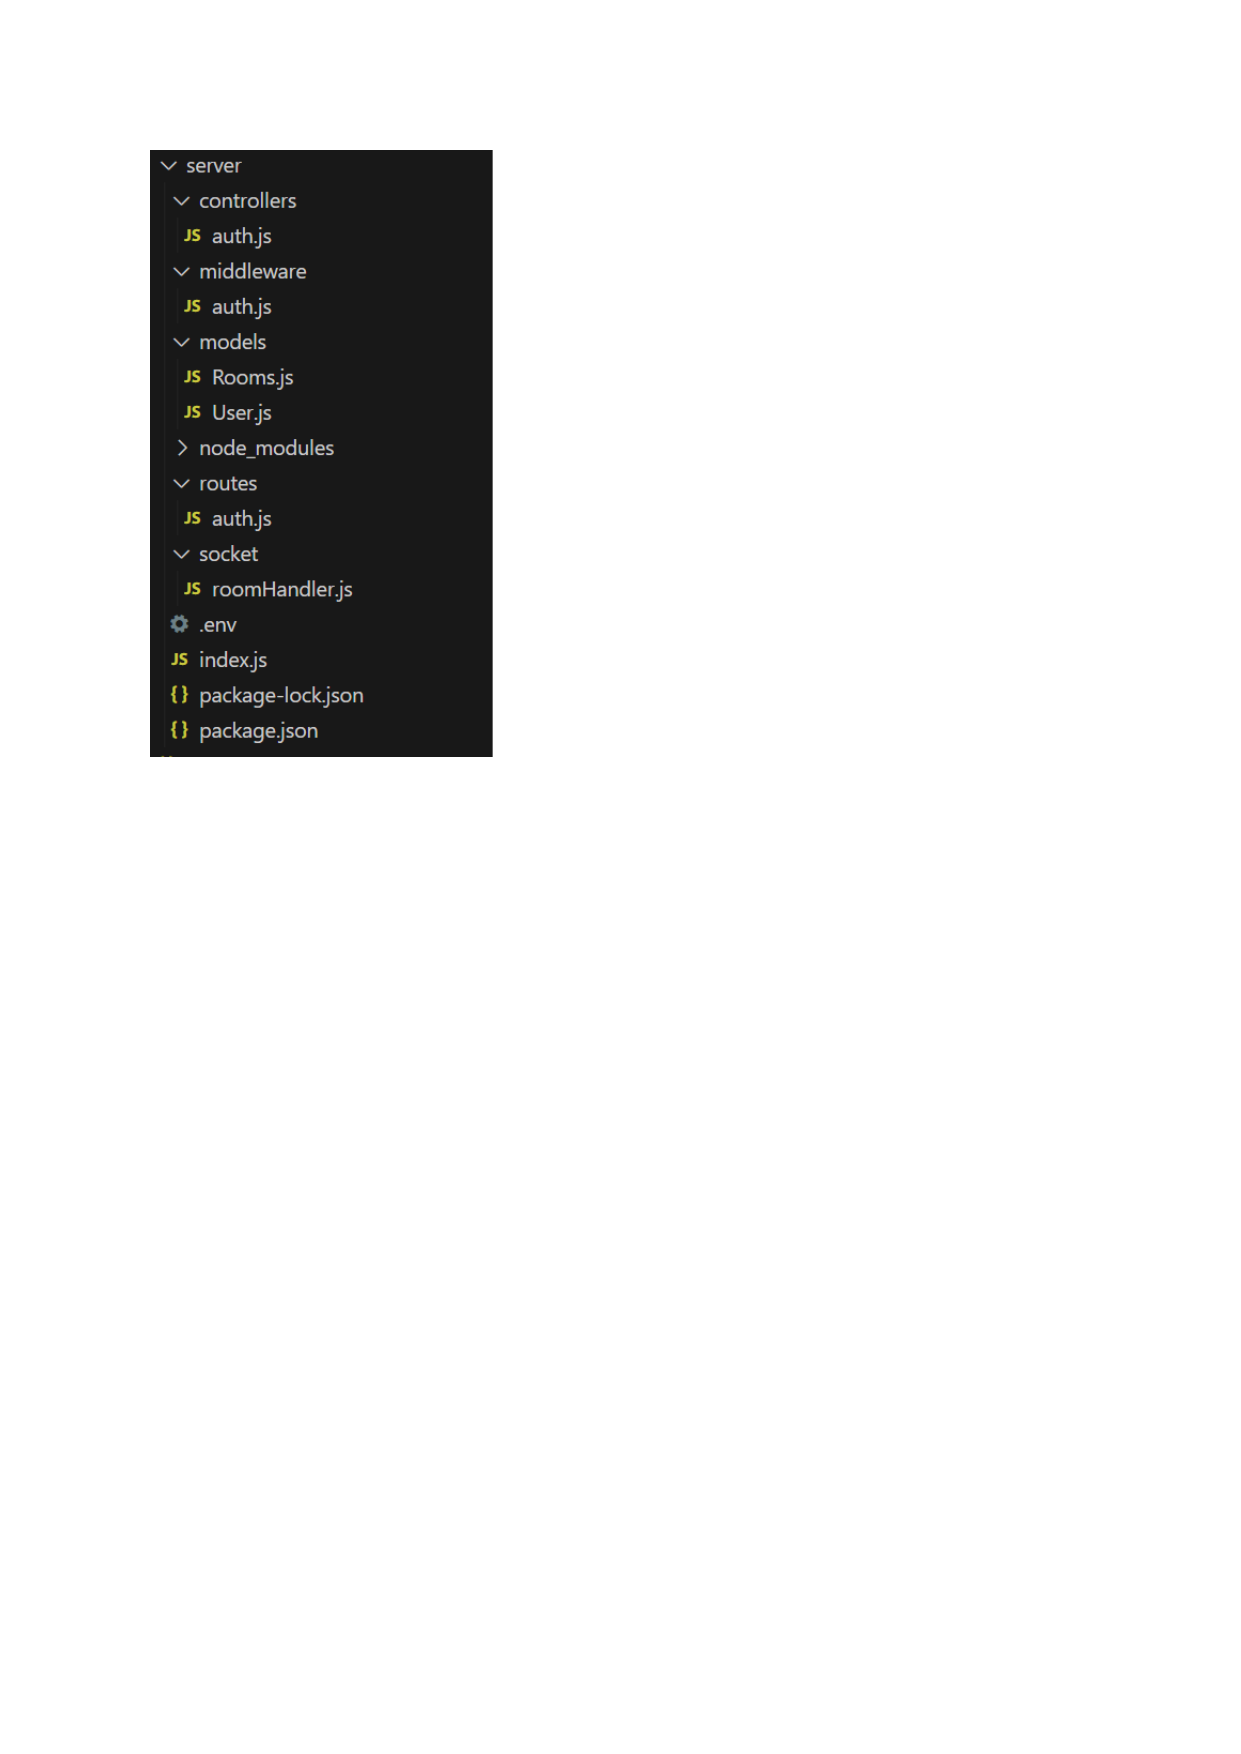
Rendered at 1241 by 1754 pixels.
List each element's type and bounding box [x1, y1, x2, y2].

picture [150, 150, 493, 757]
